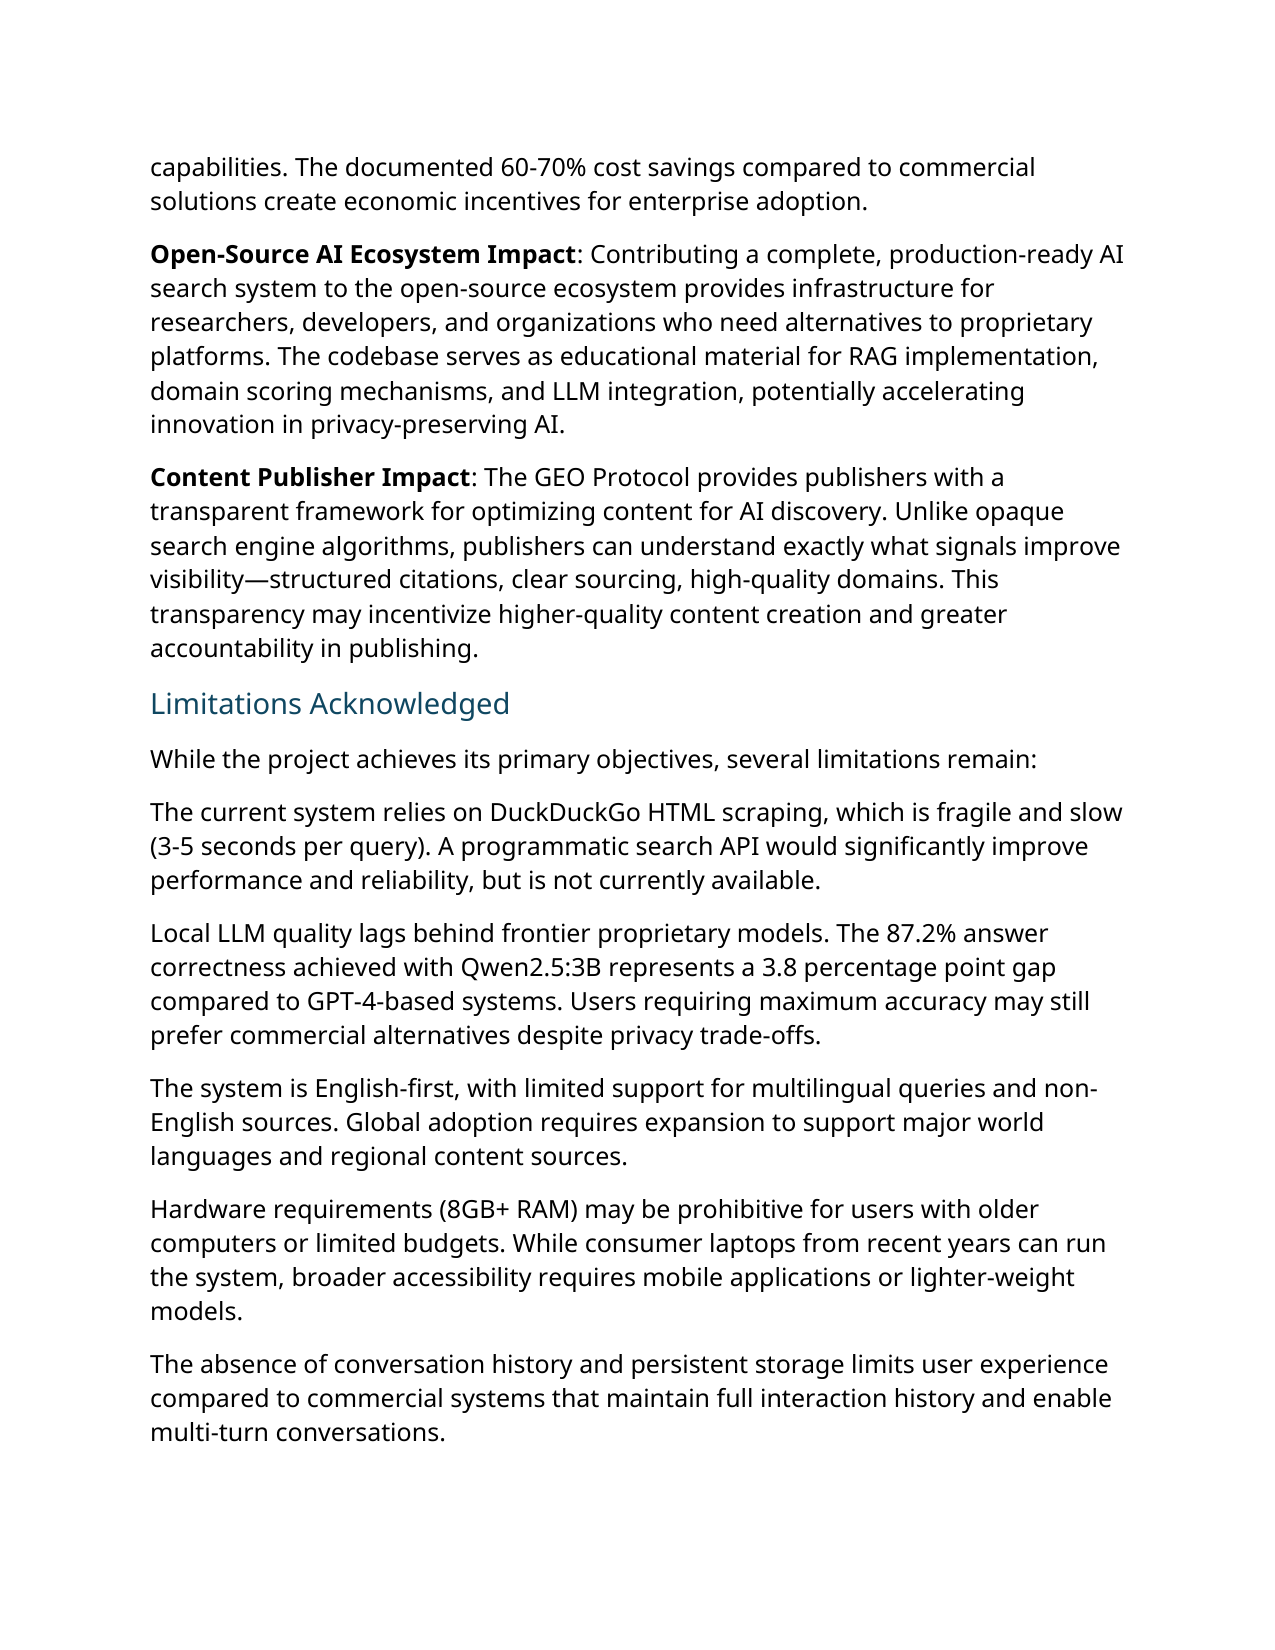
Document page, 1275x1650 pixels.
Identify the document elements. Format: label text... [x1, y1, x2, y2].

text The system is English-first, with limited support for multilingual queries and non-English sources. Global adoption requires expansion to support major world languages and regional content sources. [150, 1070, 1125, 1172]
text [150, 150, 1125, 218]
text Open-Source AI Ecosystem Impact: Contributing a complete, production-ready AI search system to the open-source ecosystem provides infrastructure for researchers, developers, and organizations who need alternatives to proprietary platforms. The codebase serves as educational material for RAG implementation, domain scoring mechanisms, and LLM integration, potentially accelerating innovation in privacy-preserving AI. [150, 237, 1125, 441]
text Content Publisher Impact: The GEO Protocol provides publishers with a transparent framework for optimizing content for AI discovery. Unlike opaque search engine algorithms, publishers can understand exactly what signals improve visibility—structured citations, clear sourcing, high-quality domains. This transparency may incentivize higher-quality content creation and greater accountability in publishing. [150, 460, 1125, 664]
subtitle Limitations Acknowledged [150, 683, 1125, 723]
text The absence of conversation history and persistent storage limits user experience compared to commercial systems that maintain full interaction history and enable multi-turn conversations. [150, 1346, 1125, 1448]
text The current system relies on DuckDuckGo HTML scraping, which is fragile and slow (3-5 seconds per query). A programmatic search API would significantly improve performance and reliability, but is not currently available. [150, 794, 1125, 897]
text Hardware requirements (8GB+ RAM) may be prohibitive for users with older computers or limited budgets. While consumer laptops from recent years can run the system, broader accessibility requires mobile applications or lighter-weight models. [150, 1191, 1125, 1327]
text While the project achieves its primary objectives, several limitations remain: [150, 742, 1125, 776]
text Local LLM quality lags behind frontier proprietary models. The 87.2% answer correctness achieved with Qwen2.5:3B represents a 3.8 percentage point gap compared to GPT-4-based systems. Users requiring maximum accuracy may still prefer commercial alternatives despite privacy trade-offs. [150, 915, 1125, 1052]
